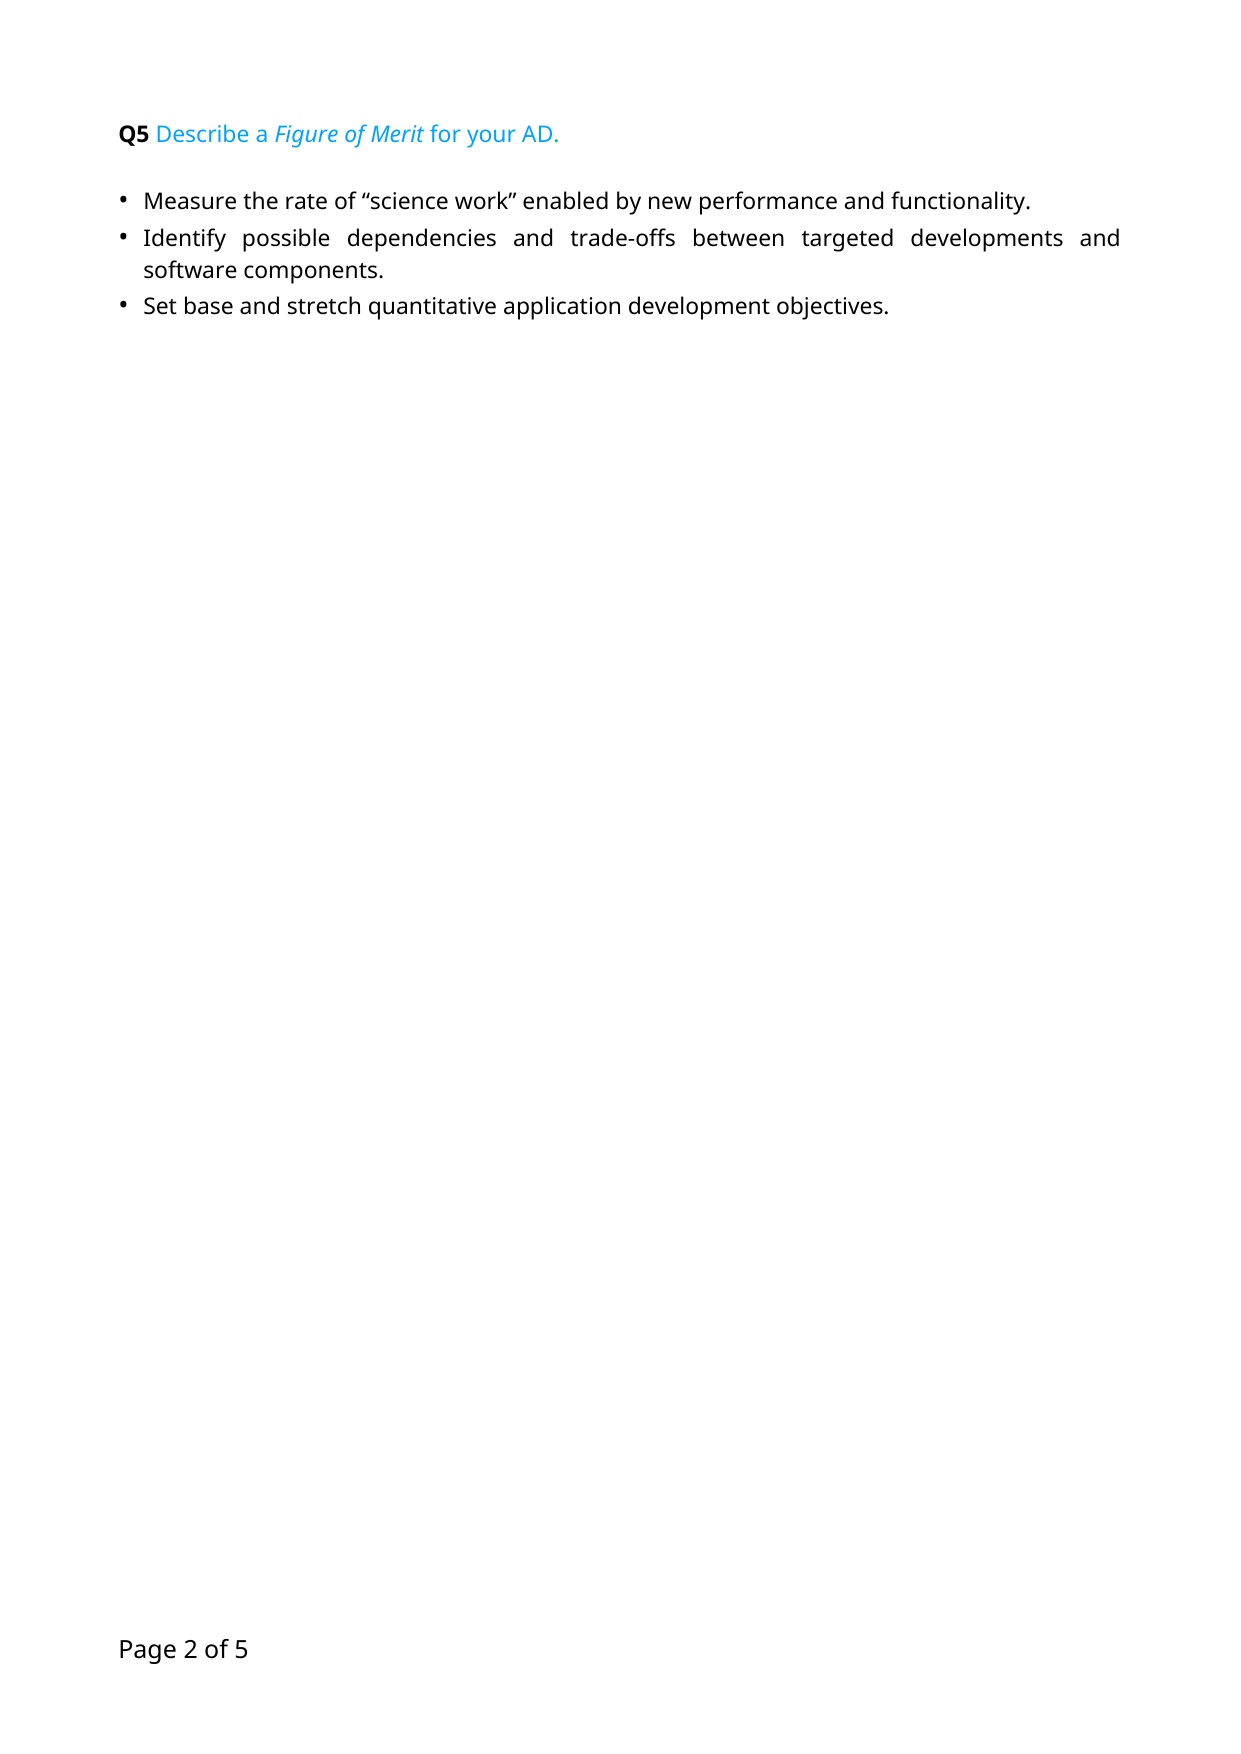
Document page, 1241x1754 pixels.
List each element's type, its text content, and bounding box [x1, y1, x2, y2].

list Set base and stretch quantitative application development objectives. [118, 286, 1122, 322]
list Identify possible dependencies and trade-offs between targeted developments and software components. [118, 217, 1122, 286]
list Measure the rate of “science work” enabled by new performance and functionality. [118, 181, 1122, 217]
text Q5 Describe a Figure of Merit for your AD. [118, 118, 1122, 149]
